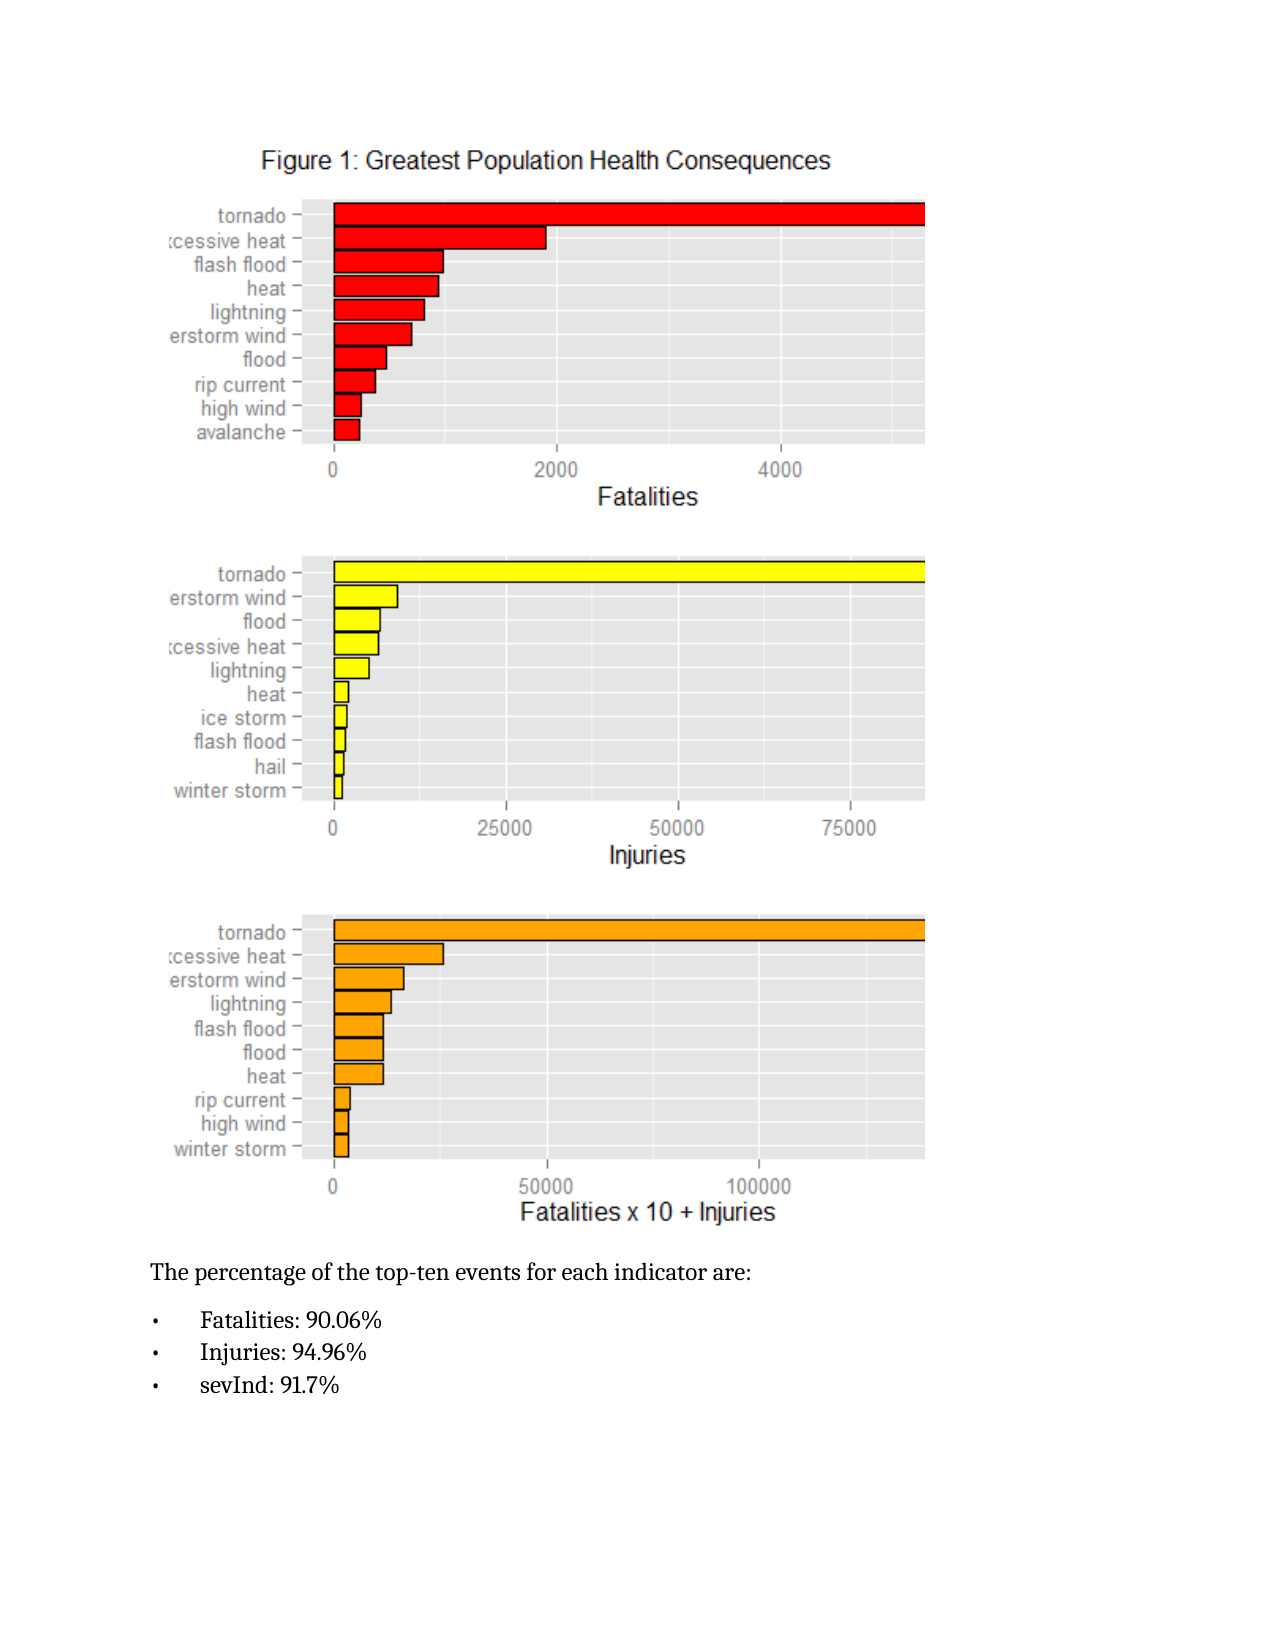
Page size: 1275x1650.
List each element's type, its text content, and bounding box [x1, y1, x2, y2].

list Fatalities: 90.06% [150, 1306, 1125, 1334]
list sevInd: 91.7% [150, 1371, 1125, 1399]
text The percentage of the top-ten events for each indicator are: [150, 1258, 1125, 1287]
list Injuries: 94.96% [150, 1338, 1125, 1367]
picture [168, 150, 925, 1240]
